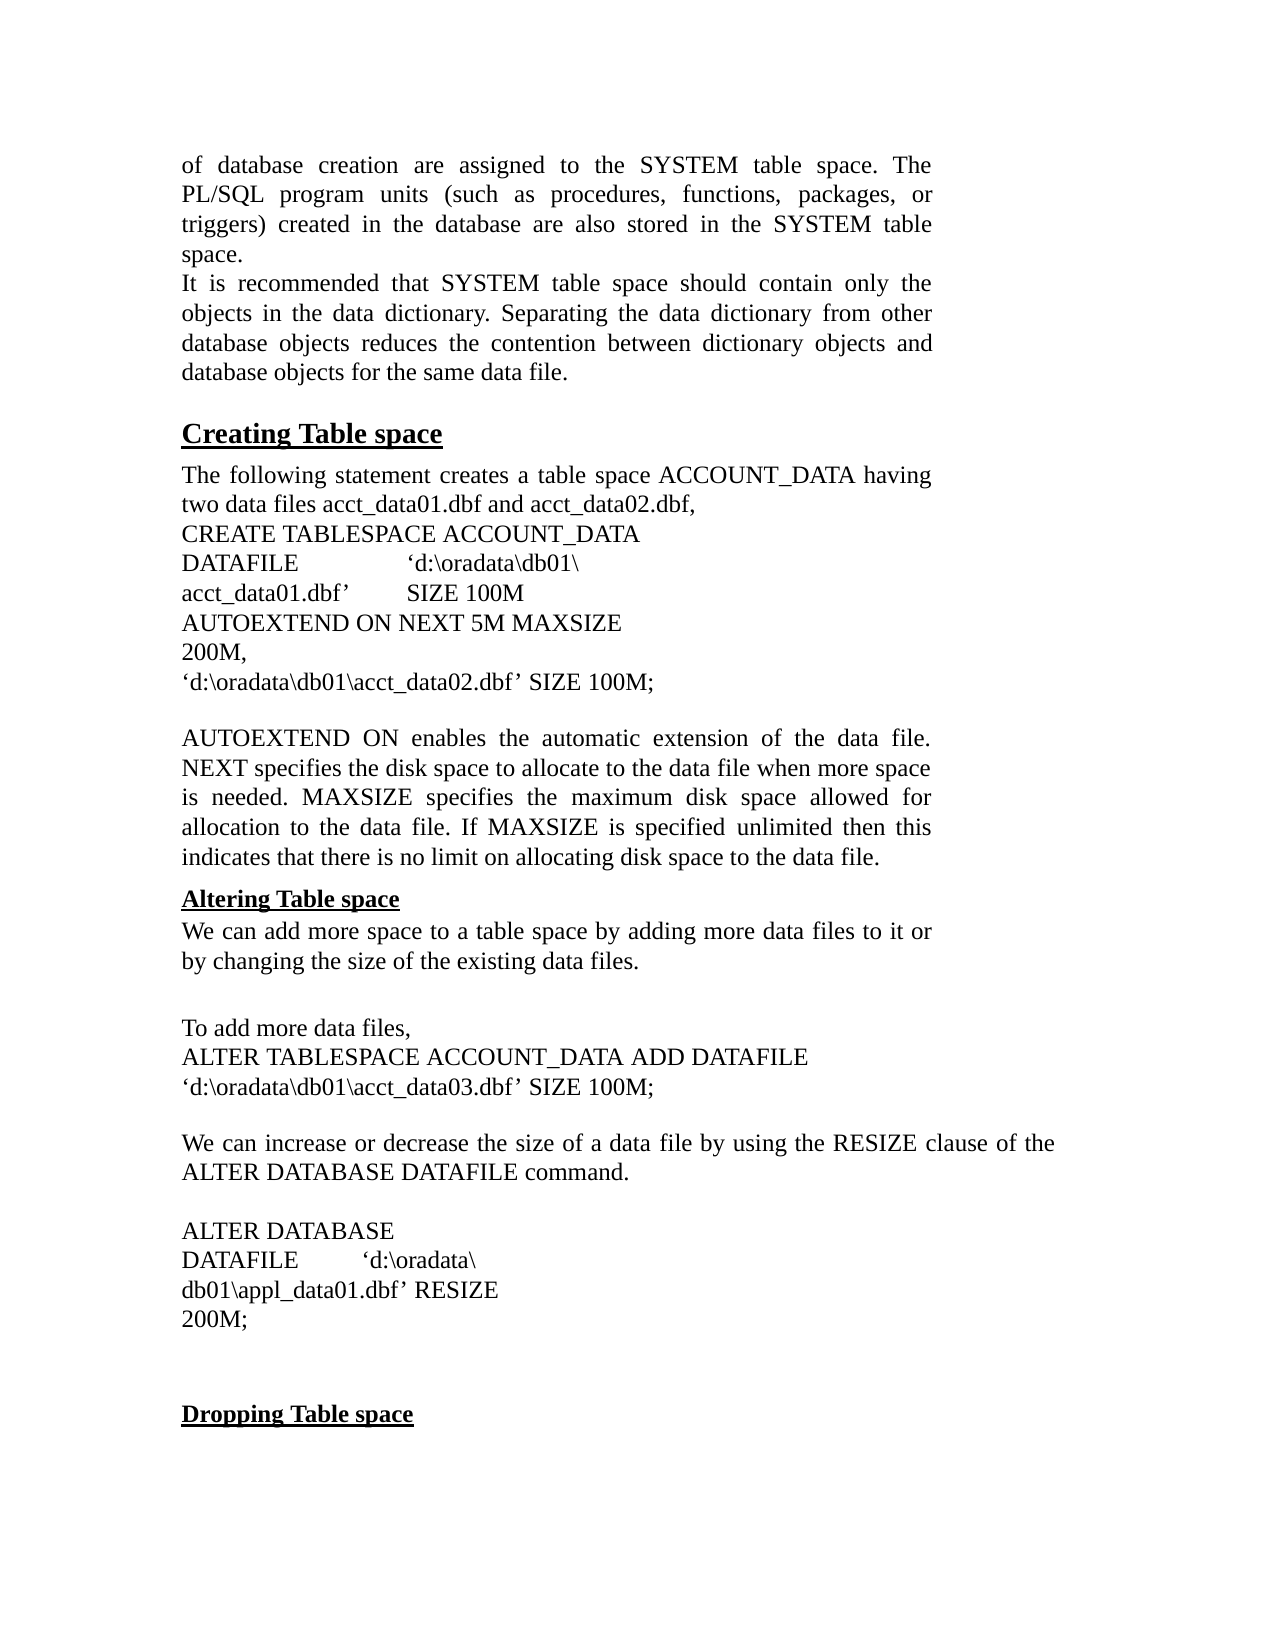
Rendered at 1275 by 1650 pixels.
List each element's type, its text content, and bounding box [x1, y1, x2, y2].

text Creating Table space [181, 417, 1125, 450]
text ALTER DATABASE [181, 1216, 1125, 1245]
text It is recommended that SYSTEM table space should contain only the objects in the data dictionary. Separating the data dictionary from other database objects reduces the contention between dictionary objects and database objects for the same data file. [181, 268, 933, 386]
text We can increase or decrease the size of a data file by using the RESIZE clause of the ALTER DATABASE DATAFILE command. [181, 1128, 1125, 1186]
text Altering Table space [181, 884, 1125, 912]
text DATAFILE ‘d:\oradata\db01\appl_data01.dbf’ RESIZE 200M; [181, 1245, 506, 1333]
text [181, 150, 933, 267]
text The following statement creates a table space ACCOUNT_DATA having two data files acct_data01.dbf and acct_data02.dbf, [181, 461, 932, 518]
text ‘d:\oradata\db01\acct_data03.dbf’ SIZE 100M; [181, 1072, 1125, 1101]
text We can add more space to a table space by adding more data files to it or by changing the size of the existing data files. [181, 916, 933, 975]
text DATAFILE ‘d:\oradata\db01\acct_data01.dbf’ SIZE 100M AUTOEXTEND ON NEXT 5M MAXSIZE 200M, [181, 548, 669, 666]
text AUTOEXTEND ON enables the automatic extension of the data file. NEXT specifies the disk space to allocate to the data file when more space is needed. MAXSIZE specifies the maximum disk space allowed for allocation to the data file. If MAXSIZE is specified unlimited then this indicates that there is no limit on allocating disk space to the data file. [181, 723, 932, 870]
text To add more data files, [181, 1013, 1125, 1041]
text ALTER TABLESPACE ACCOUNT_DATA ADD DATAFILE [181, 1042, 1125, 1071]
text Dropping Table space [181, 1399, 1125, 1428]
text CREATE TABLESPACE ACCOUNT_DATA [181, 519, 1125, 548]
text ‘d:\oradata\db01\acct_data02.dbf’ SIZE 100M; [181, 667, 1125, 696]
